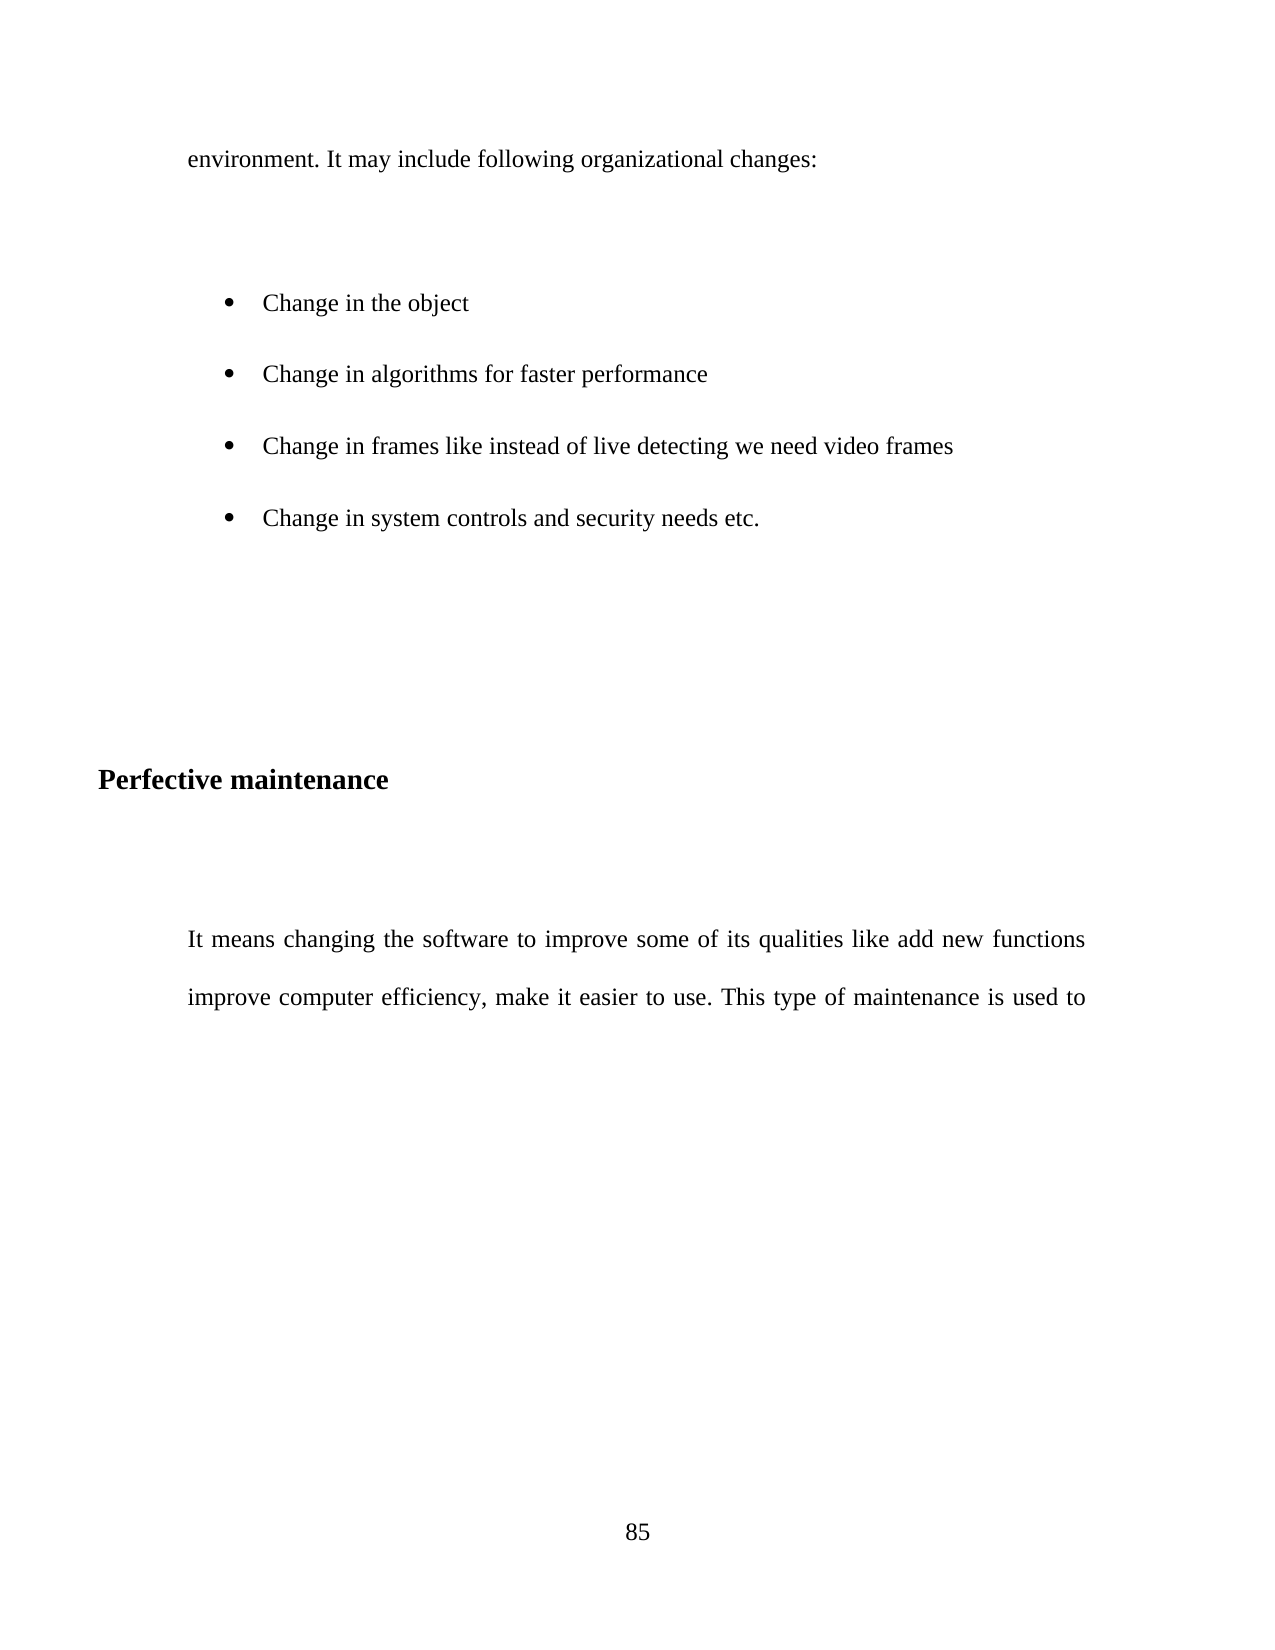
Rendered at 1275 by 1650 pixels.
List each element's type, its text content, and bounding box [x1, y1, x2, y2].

list Change in algorithms for faster performance [225, 359, 1231, 388]
text It means changing the software to improve some of its qualities like add new functions improve computer efficiency, make it easier to use. This type of maintenance is used to [187, 924, 1087, 1011]
list Change in system controls and security needs etc. [225, 503, 1231, 532]
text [187, 144, 1087, 172]
list Change in frames like instead of live detecting we need video frames [225, 431, 1231, 460]
subtitle Perfective maintenance [60, 762, 1231, 796]
list Change in the object [225, 288, 1231, 316]
